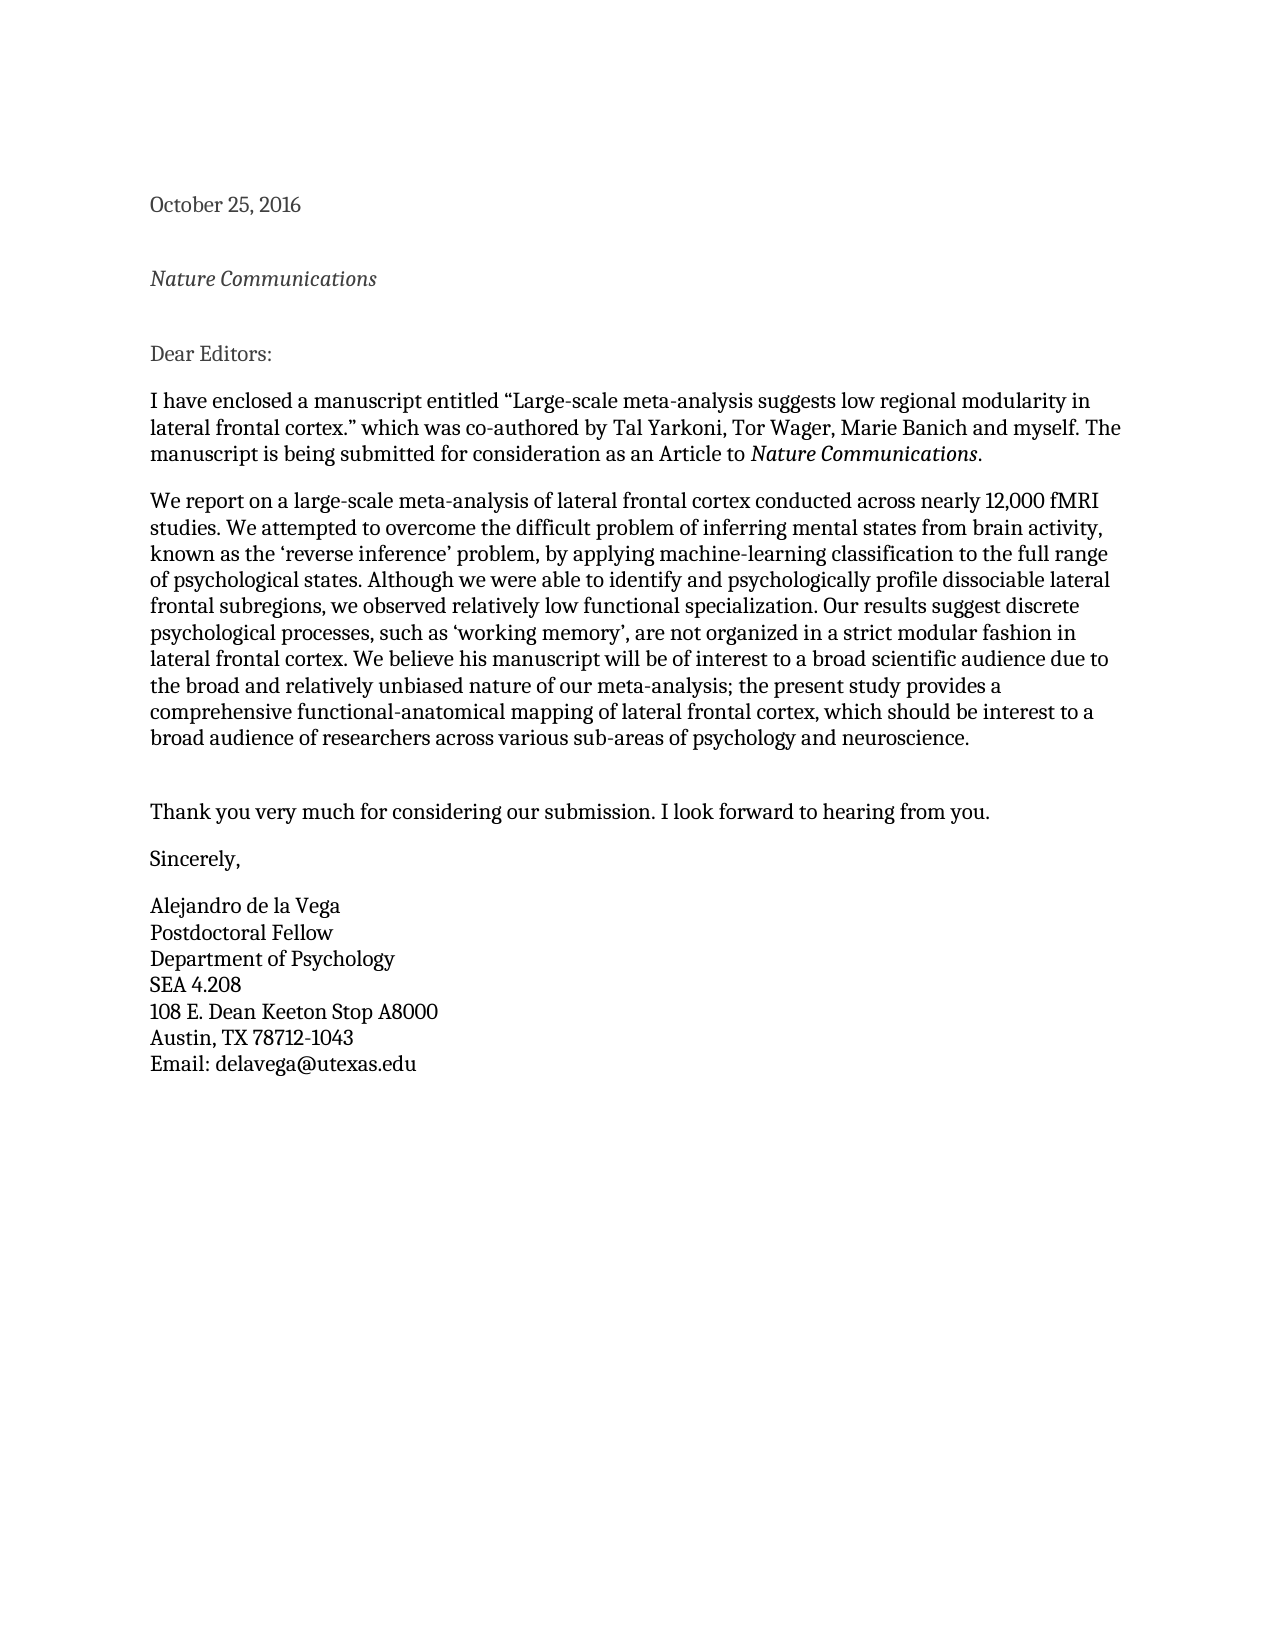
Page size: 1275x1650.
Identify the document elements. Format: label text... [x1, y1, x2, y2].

text Alejandro de la Vega Postdoctoral Fellow Department of Psychology [150, 893, 1125, 972]
text Thank you very much for considering our submission. I look forward to hearing from you. [150, 799, 1125, 825]
text We report on a large-scale meta-analysis of lateral frontal cortex conducted across nearly 12,000 fMRI studies. We attempted to overcome the difficult problem of inferring mental states from brain activity, known as the ‘reverse inference’ problem, by applying machine-learning classification to the full range of psychological states. Although we were able to identify and psychologically profile dissociable lateral frontal subregions, we observed relatively low functional specialization. Our results suggest discrete psychological processes, such as ‘working memory’, are not organized in a strict modular fashion in lateral frontal cortex. We believe his manuscript will be of interest to a broad scientific audience due to the broad and relatively unbiased nature of our meta-analysis; the present study provides a comprehensive functional-anatomical mapping of lateral frontal cortex, which should be interest to a broad audience of researchers across various sub-areas of psychology and neuroscience. [150, 488, 1125, 751]
text Nature Communications [150, 266, 1125, 293]
text I have enclosed a manuscript entitled “Large-scale meta-analysis suggests low regional modularity in lateral frontal cortex.” which was co-authored by Tal Yarkoni, Tor Wager, Marie Banich and myself. The manuscript is being submitted for consideration as an Article to Nature Communications. [150, 388, 1125, 467]
text Dear Editors: [150, 341, 1125, 367]
text SEA 4.208 108 E. Dean Keeton Stop A8000 Austin, TX 78712-1043 [150, 972, 1125, 1051]
text October 25, 2016 [150, 192, 1125, 218]
text Email: delavega@utexas.edu [150, 1051, 1125, 1077]
text Sincerely, [150, 846, 1125, 872]
